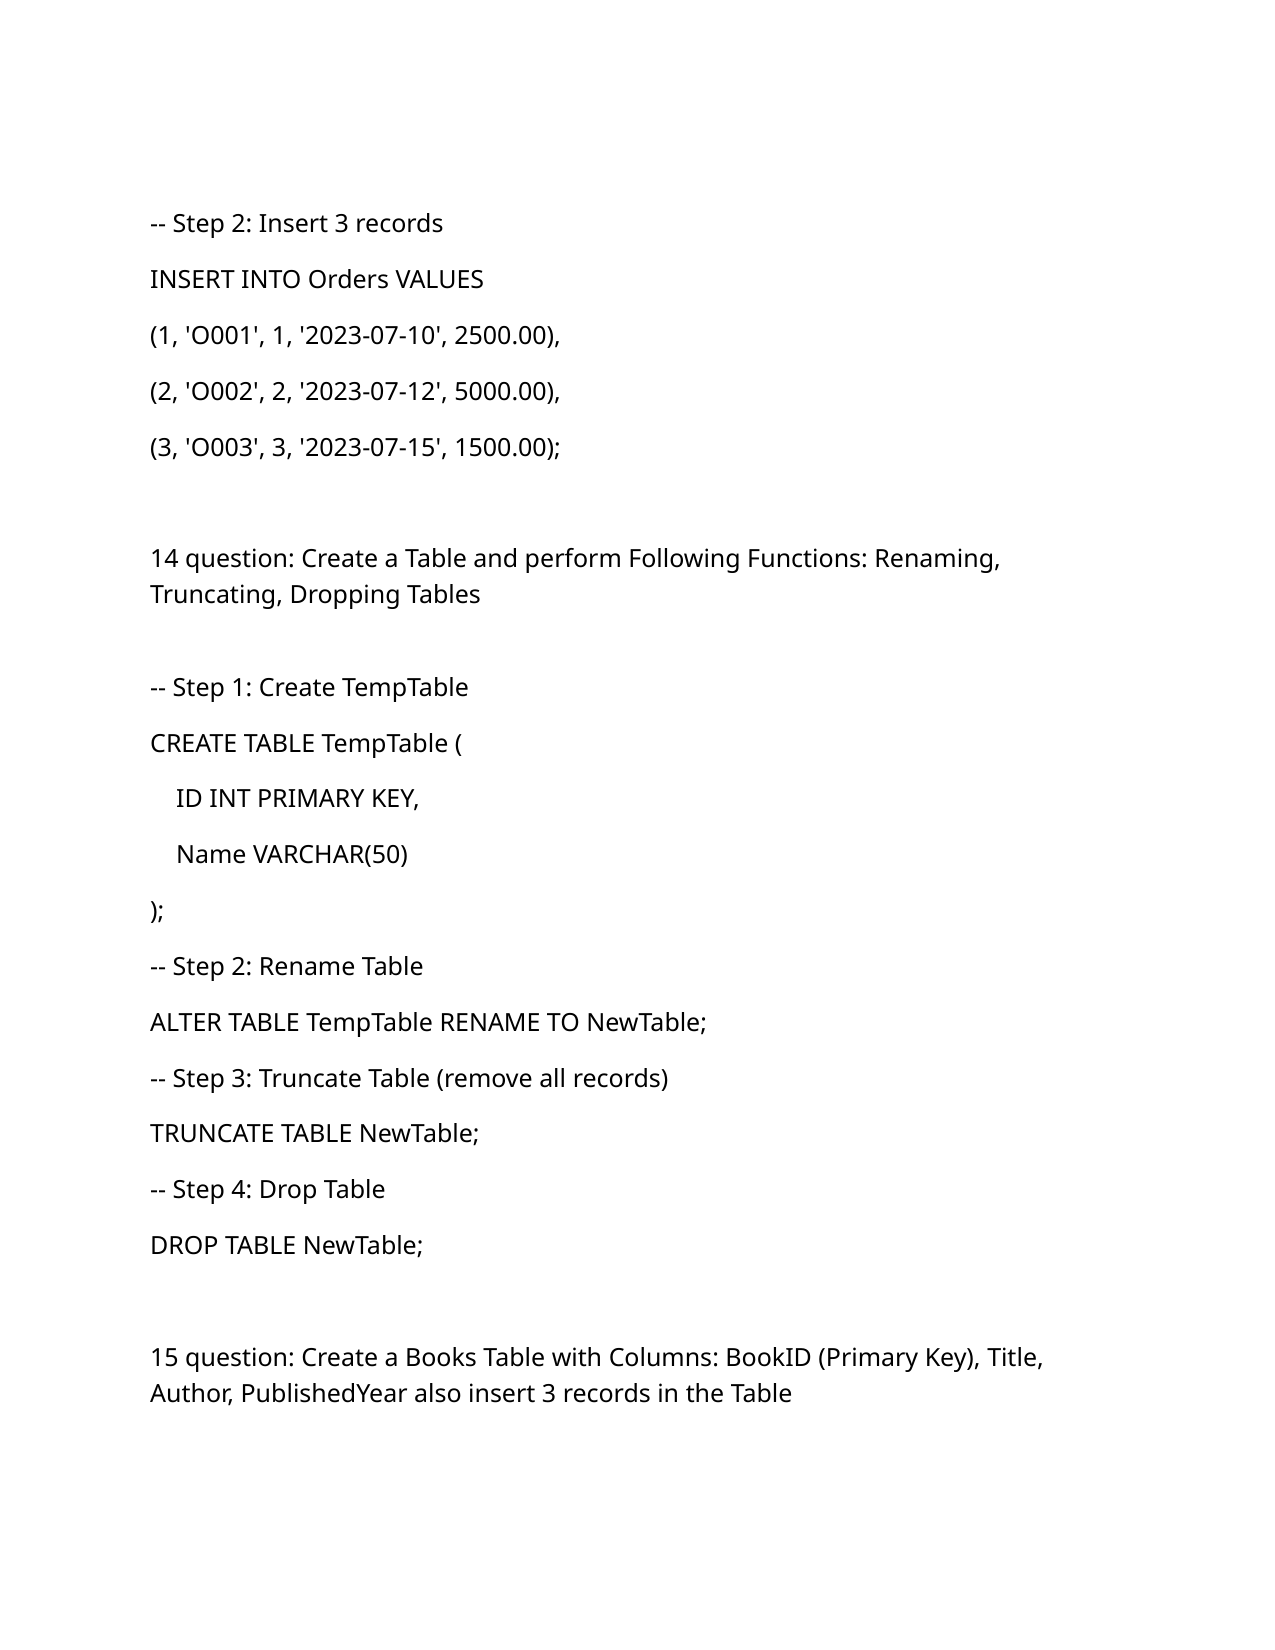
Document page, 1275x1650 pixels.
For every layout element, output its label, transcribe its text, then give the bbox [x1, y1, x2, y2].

text ); [150, 893, 1125, 927]
text (1, 'O001', 1, '2023-07-10', 2500.00), [150, 317, 1125, 352]
text DROP TABLE NewTable; [150, 1228, 1125, 1262]
text ID INT PRIMARY KEY, [150, 781, 1125, 815]
text (3, 'O003', 3, '2023-07-15', 1500.00); [150, 429, 1125, 463]
text -- Step 4: Drop Table [150, 1172, 1125, 1206]
text ALTER TABLE TempTable RENAME TO NewTable; [150, 1004, 1125, 1038]
text INSERT INTO Orders VALUES [150, 262, 1125, 296]
text -- Step 3: Truncate Table (remove all records) [150, 1060, 1125, 1094]
text -- Step 2: Insert 3 records [150, 206, 1125, 240]
text 14 question: Create a Table and perform Following Functions: Renaming, Truncating, Dropping Tables [150, 541, 1125, 611]
text -- Step 2: Rename Table [150, 949, 1125, 983]
text 15 question: Create a Books Table with Columns: BookID (Primary Key), Title, Author, PublishedYear also insert 3 records in the Table [150, 1339, 1125, 1410]
text -- Step 1: Create TempTable [150, 669, 1125, 703]
text TRUNCATE TABLE NewTable; [150, 1116, 1125, 1150]
text Name VARCHAR(50) [150, 837, 1125, 871]
text (2, 'O002', 2, '2023-07-12', 5000.00), [150, 373, 1125, 407]
text CREATE TABLE TempTable ( [150, 725, 1125, 759]
